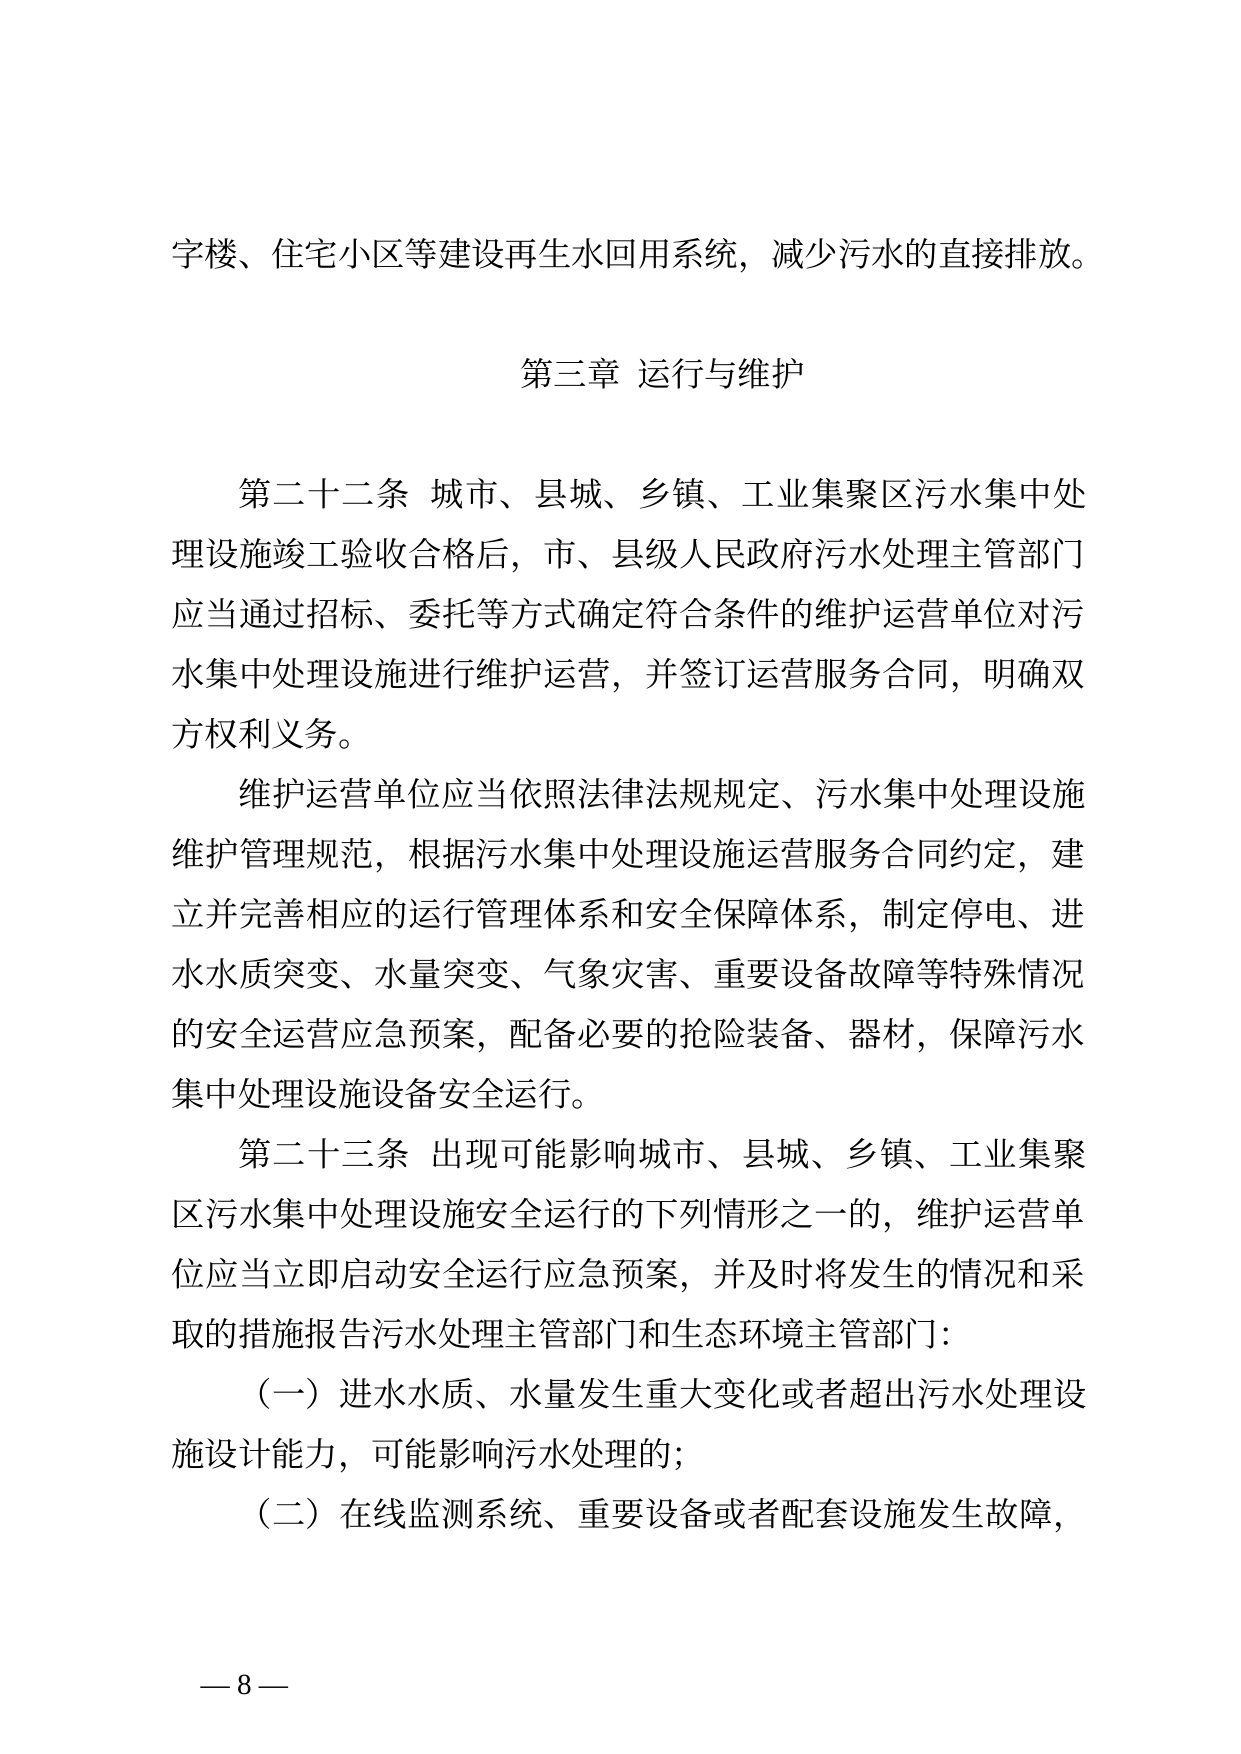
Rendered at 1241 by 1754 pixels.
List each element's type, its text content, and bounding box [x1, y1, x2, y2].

text 第三章 运行与维护 [171, 338, 1087, 398]
text 第二十二条 城市、县城、乡镇、工业集聚区污水集中处理设施竣工验收合格后，市、县级人民政府污水处理主管部门应当通过招标、委托等方式确定符合条件的维护运营单位对污水集中处理设施进行维护运营，并签订运营服务合同，明确双方权利义务。 [171, 458, 1087, 758]
text （一）进水水质、水量发生重大变化或者超出污水处理设施设计能力，可能影响污水处理的； [171, 1358, 1087, 1478]
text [171, 218, 1087, 278]
text 第二十三条 出现可能影响城市、县城、乡镇、工业集聚区污水集中处理设施安全运行的下列情形之一的，维护运营单位应当立即启动安全运行应急预案，并及时将发生的情况和采取的措施报告污水处理主管部门和生态环境主管部门： [171, 1118, 1087, 1358]
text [171, 1478, 1087, 1538]
text 维护运营单位应当依照法律法规规定、污水集中处理设施维护管理规范，根据污水集中处理设施运营服务合同约定，建立并完善相应的运行管理体系和安全保障体系，制定停电、进水水质突变、水量突变、气象灾害、重要设备故障等特殊情况的安全运营应急预案，配备必要的抢险装备、器材，保障污水集中处理设施设备安全运行。 [171, 758, 1087, 1118]
